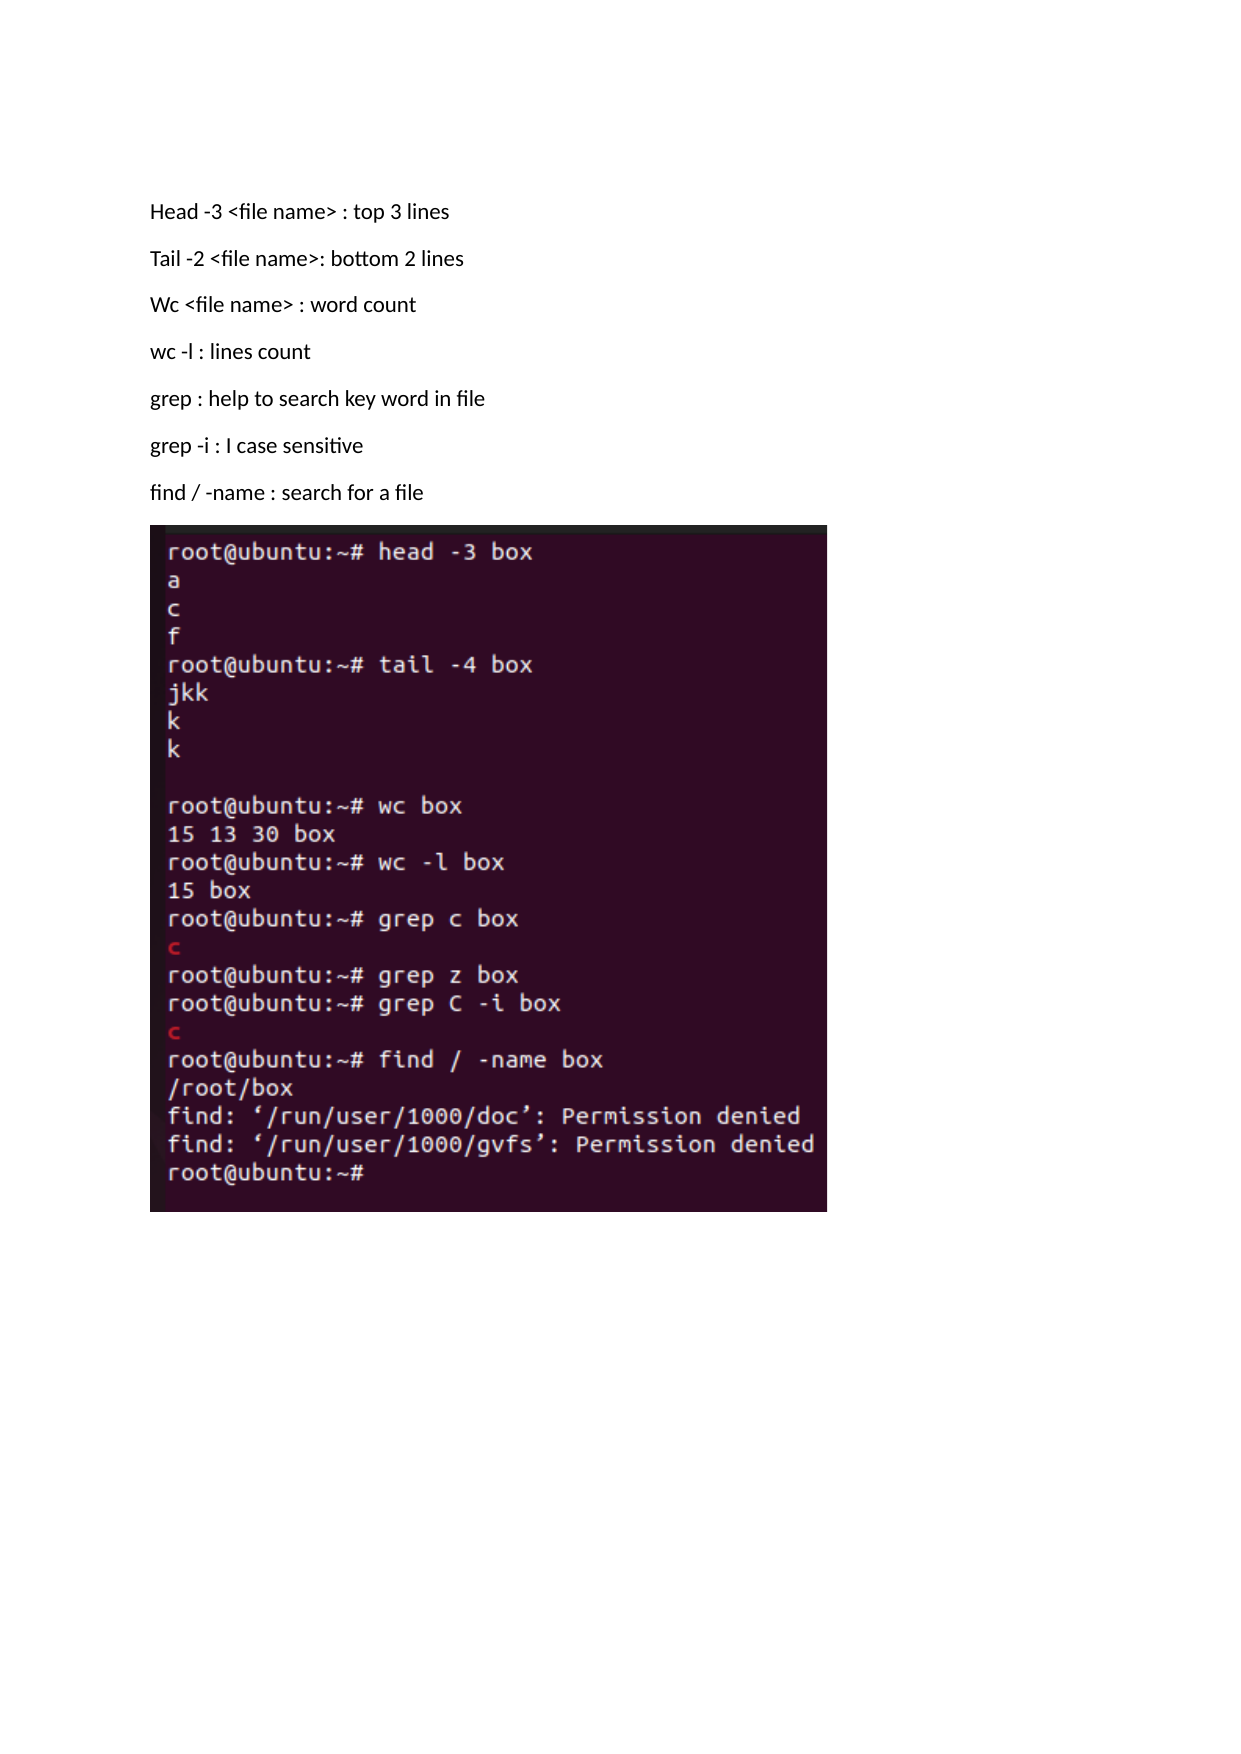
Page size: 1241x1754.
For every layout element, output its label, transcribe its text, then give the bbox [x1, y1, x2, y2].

text Tail -2 <file name>: bottom 2 lines [150, 244, 1090, 272]
text Head -3 <file name> : top 3 lines [150, 197, 1090, 225]
text Wc <file name> : word count [150, 291, 1090, 319]
text wc -l : lines count [150, 337, 1090, 366]
text grep -i : I case sensitive [150, 431, 1090, 459]
text grep : help to search key word in file [150, 384, 1090, 412]
picture [150, 525, 828, 1212]
text find / -name : search for a file [150, 478, 1090, 506]
